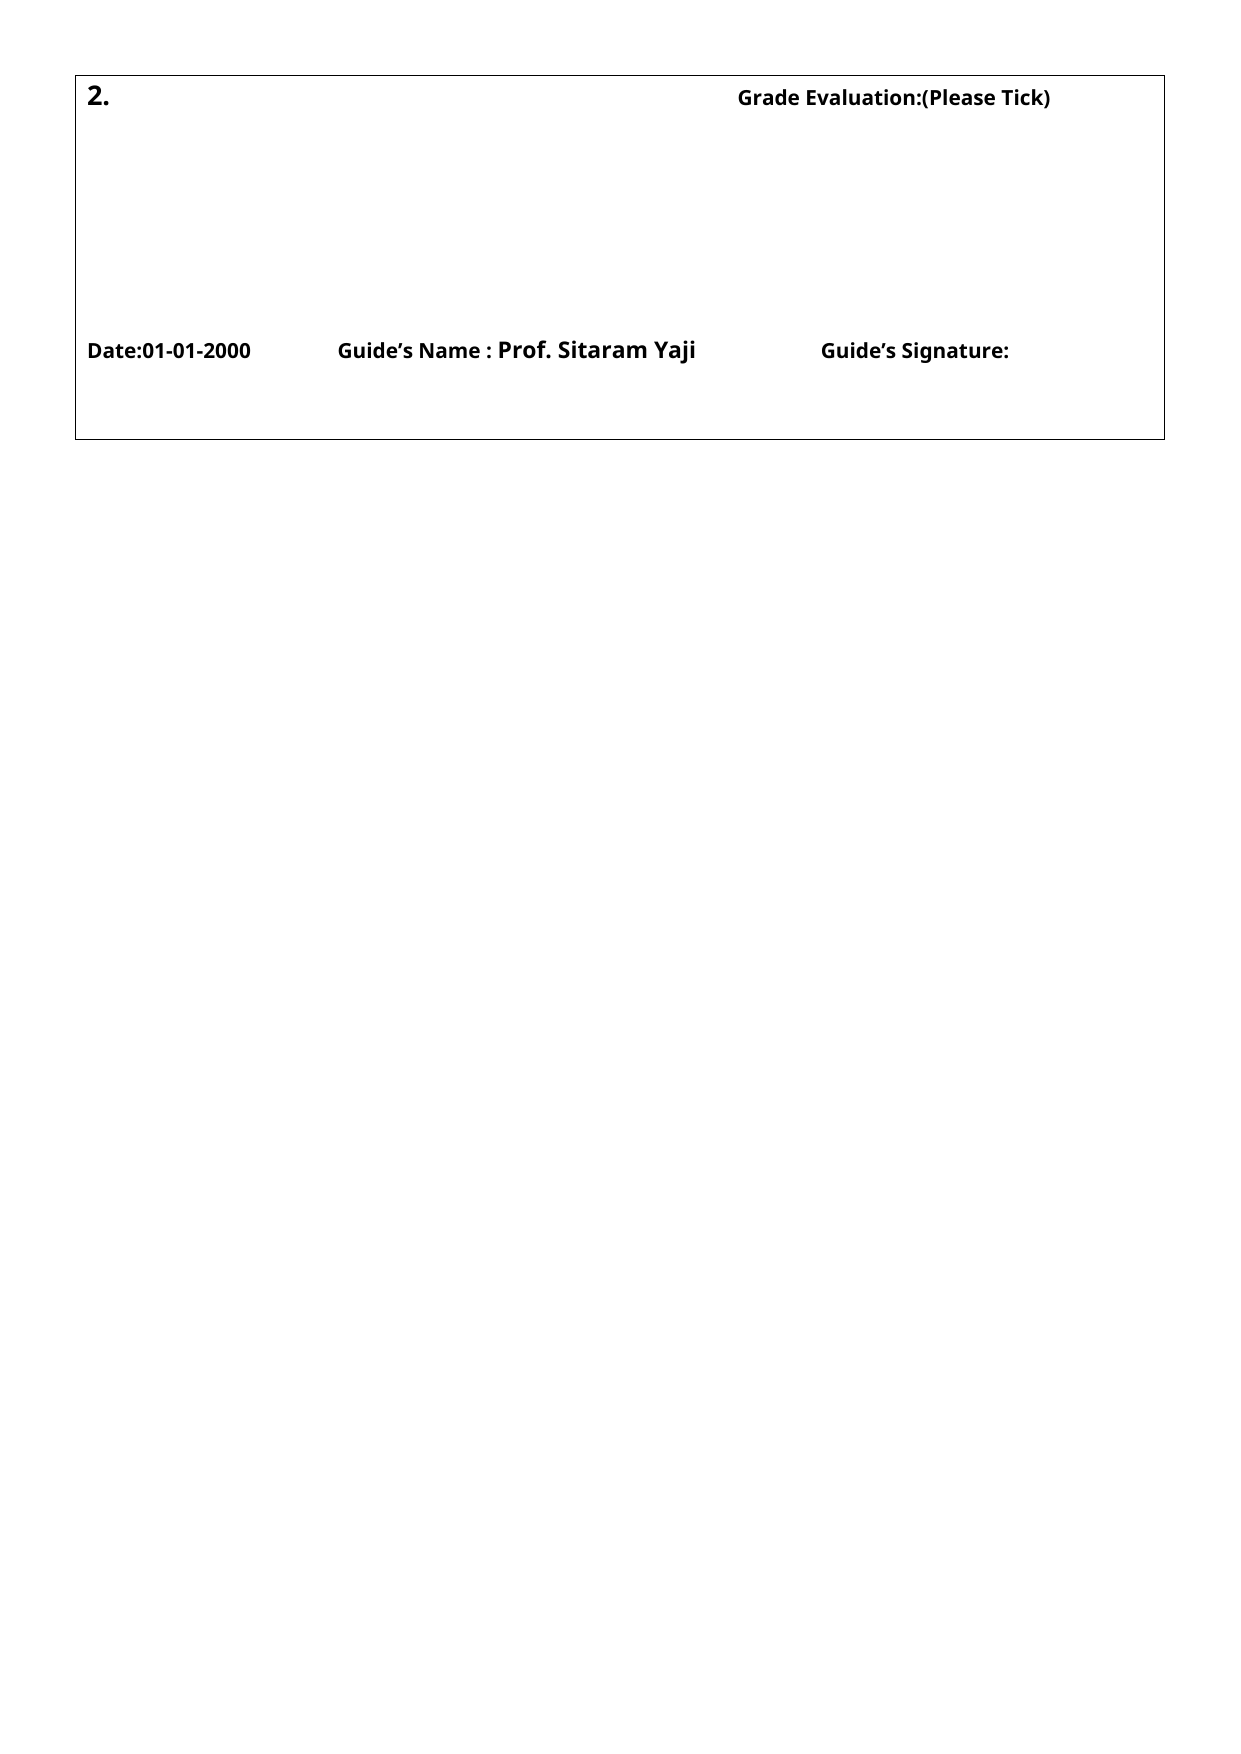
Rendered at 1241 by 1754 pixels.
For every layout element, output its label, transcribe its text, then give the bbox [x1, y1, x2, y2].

table_cell Guide’s Remarks: 1. 2. Grade Evaluation:(Please Tick) Date:01-01-2000 Guide’s Name : Prof. Sitaram Yaji Guide’s Signature: [76, 76, 1164, 439]
